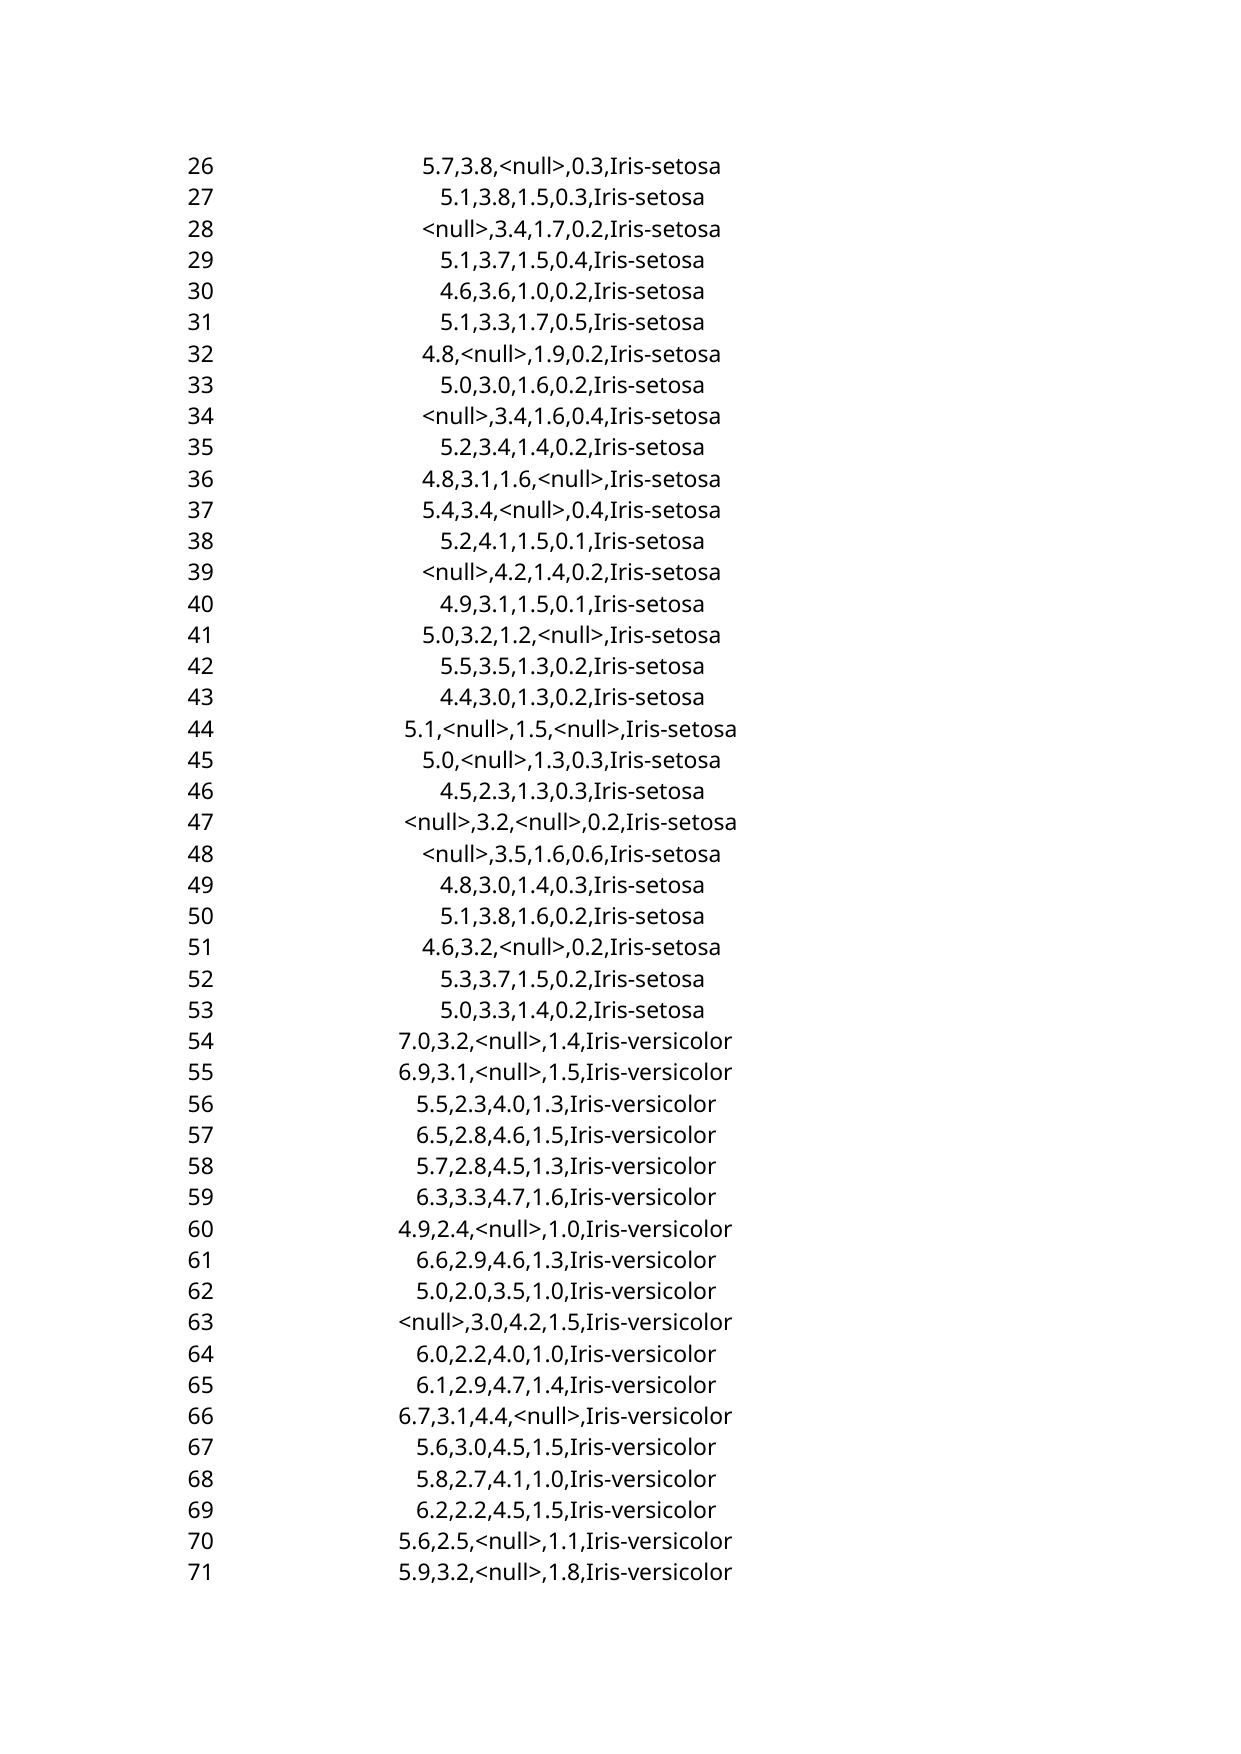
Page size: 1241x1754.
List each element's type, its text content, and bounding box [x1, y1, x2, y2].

text 65 6.1,2.9,4.7,1.4,Iris-versicolor [187, 1369, 1053, 1400]
text 58 5.7,2.8,4.5,1.3,Iris-versicolor [187, 1150, 1053, 1181]
text 63 <null>,3.0,4.2,1.5,Iris-versicolor [187, 1306, 1053, 1337]
text 36 4.8,3.1,1.6,<null>,Iris-setosa [187, 462, 1053, 494]
text 55 6.9,3.1,<null>,1.5,Iris-versicolor [187, 1056, 1053, 1087]
text 40 4.9,3.1,1.5,0.1,Iris-setosa [187, 587, 1053, 619]
text 38 5.2,4.1,1.5,0.1,Iris-setosa [187, 525, 1053, 556]
text 47 <null>,3.2,<null>,0.2,Iris-setosa [187, 806, 1053, 837]
text 35 5.2,3.4,1.4,0.2,Iris-setosa [187, 431, 1053, 462]
text 52 5.3,3.7,1.5,0.2,Iris-setosa [187, 962, 1053, 994]
text 56 5.5,2.3,4.0,1.3,Iris-versicolor [187, 1087, 1053, 1119]
text 66 6.7,3.1,4.4,<null>,Iris-versicolor [187, 1400, 1053, 1431]
text 50 5.1,3.8,1.6,0.2,Iris-setosa [187, 900, 1053, 931]
text 42 5.5,3.5,1.3,0.2,Iris-setosa [187, 650, 1053, 681]
text 43 4.4,3.0,1.3,0.2,Iris-setosa [187, 681, 1053, 712]
text 67 5.6,3.0,4.5,1.5,Iris-versicolor [187, 1431, 1053, 1462]
text 48 <null>,3.5,1.6,0.6,Iris-setosa [187, 837, 1053, 869]
text 29 5.1,3.7,1.5,0.4,Iris-setosa [187, 244, 1053, 275]
text 62 5.0,2.0,3.5,1.0,Iris-versicolor [187, 1275, 1053, 1306]
text 54 7.0,3.2,<null>,1.4,Iris-versicolor [187, 1025, 1053, 1056]
text 53 5.0,3.3,1.4,0.2,Iris-setosa [187, 994, 1053, 1025]
text 60 4.9,2.4,<null>,1.0,Iris-versicolor [187, 1212, 1053, 1244]
text 26 5.7,3.8,<null>,0.3,Iris-setosa [187, 150, 1053, 181]
text 70 5.6,2.5,<null>,1.1,Iris-versicolor [187, 1525, 1053, 1556]
text 68 5.8,2.7,4.1,1.0,Iris-versicolor [187, 1462, 1053, 1494]
text 32 4.8,<null>,1.9,0.2,Iris-setosa [187, 337, 1053, 369]
text 59 6.3,3.3,4.7,1.6,Iris-versicolor [187, 1181, 1053, 1212]
text 69 6.2,2.2,4.5,1.5,Iris-versicolor [187, 1494, 1053, 1525]
text 46 4.5,2.3,1.3,0.3,Iris-setosa [187, 775, 1053, 806]
text 30 4.6,3.6,1.0,0.2,Iris-setosa [187, 275, 1053, 306]
text 34 <null>,3.4,1.6,0.4,Iris-setosa [187, 400, 1053, 431]
text 39 <null>,4.2,1.4,0.2,Iris-setosa [187, 556, 1053, 587]
text 27 5.1,3.8,1.5,0.3,Iris-setosa [187, 181, 1053, 212]
text 44 5.1,<null>,1.5,<null>,Iris-setosa [187, 712, 1053, 744]
text 28 <null>,3.4,1.7,0.2,Iris-setosa [187, 212, 1053, 244]
text 33 5.0,3.0,1.6,0.2,Iris-setosa [187, 369, 1053, 400]
text 49 4.8,3.0,1.4,0.3,Iris-setosa [187, 869, 1053, 900]
text 37 5.4,3.4,<null>,0.4,Iris-setosa [187, 494, 1053, 525]
text 57 6.5,2.8,4.6,1.5,Iris-versicolor [187, 1119, 1053, 1150]
text 51 4.6,3.2,<null>,0.2,Iris-setosa [187, 931, 1053, 962]
text 61 6.6,2.9,4.6,1.3,Iris-versicolor [187, 1244, 1053, 1275]
text 41 5.0,3.2,1.2,<null>,Iris-setosa [187, 619, 1053, 650]
text 71 5.9,3.2,<null>,1.8,Iris-versicolor [187, 1556, 1053, 1587]
text 31 5.1,3.3,1.7,0.5,Iris-setosa [187, 306, 1053, 337]
text 45 5.0,<null>,1.3,0.3,Iris-setosa [187, 744, 1053, 775]
text 64 6.0,2.2,4.0,1.0,Iris-versicolor [187, 1337, 1053, 1369]
